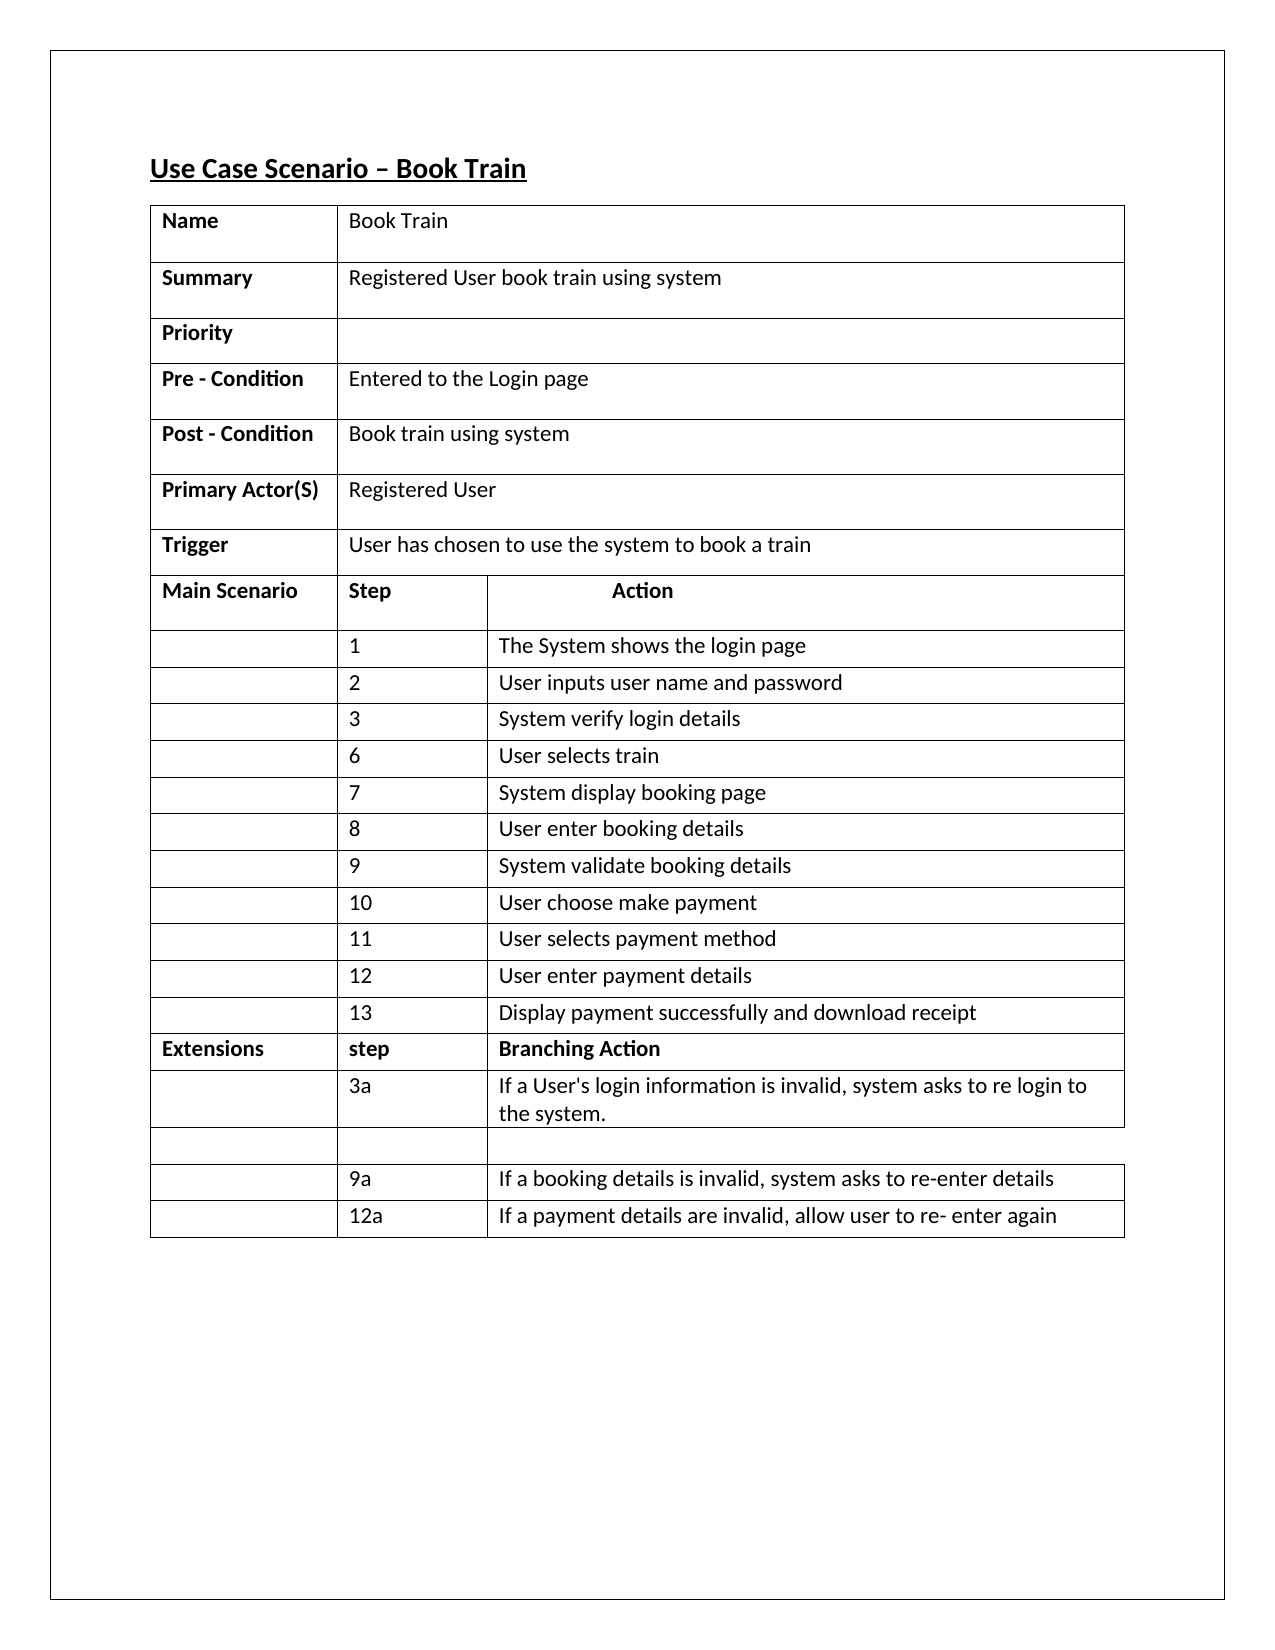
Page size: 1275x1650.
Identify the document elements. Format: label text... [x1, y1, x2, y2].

table_cell User enter payment details [488, 961, 1124, 997]
table_cell User selects payment method [488, 924, 1124, 960]
table_cell [151, 778, 337, 813]
table_cell [151, 668, 337, 703]
table_cell The System shows the login page [488, 631, 1124, 667]
table_cell [338, 319, 1124, 363]
table_cell [151, 814, 337, 850]
table_cell User inputs user name and password [488, 668, 1124, 703]
table_cell [151, 1071, 337, 1127]
table_cell Branching Action [488, 1034, 1124, 1070]
table_cell [151, 1128, 337, 1163]
table_cell System verify login details [488, 704, 1124, 740]
table_cell [151, 1165, 337, 1200]
table_cell 13 [338, 998, 487, 1033]
table_cell User has chosen to use the system to book a train [338, 530, 1124, 575]
text Use Case Scenario – Book Train [150, 150, 1125, 186]
table_cell User choose make payment [488, 888, 1124, 923]
table_cell Entered to the Login page [338, 364, 1124, 418]
table_cell Extensions [151, 1034, 337, 1070]
table_cell 9 [338, 851, 487, 887]
table_cell [151, 1201, 337, 1237]
table_cell Post - Condition [151, 420, 337, 474]
table_cell Registered User [338, 475, 1124, 529]
table_cell User selects train [488, 741, 1124, 777]
table_cell 6 [338, 741, 487, 777]
table_cell Priority [151, 319, 337, 363]
table_cell Book train using system [338, 420, 1124, 474]
table_cell 3a [338, 1071, 487, 1127]
table_cell [151, 704, 337, 740]
table_cell Primary Actor(S) [151, 475, 337, 529]
table_header Name [151, 206, 337, 262]
table_cell If a booking details is invalid, system asks to re-enter details [488, 1165, 1124, 1200]
table_cell Main Scenario [151, 576, 337, 630]
table_cell 7 [338, 778, 487, 813]
table_header Book Train [338, 206, 1124, 262]
table_cell 11 [338, 924, 487, 960]
table_cell 8 [338, 814, 487, 850]
table_cell 10 [338, 888, 487, 923]
table_cell Summary [151, 263, 337, 317]
table_cell [338, 1128, 487, 1163]
table_cell Step [338, 576, 487, 630]
table_cell 3 [338, 704, 487, 740]
table_cell Trigger [151, 530, 337, 575]
table_cell System validate booking details [488, 851, 1124, 887]
table_cell [151, 924, 337, 960]
table_cell [151, 961, 337, 997]
table_cell 12 [338, 961, 487, 997]
table_cell System display booking page [488, 778, 1124, 813]
table_cell step [338, 1034, 487, 1070]
table_cell Registered User book train using system [338, 263, 1124, 317]
table_cell User enter booking details [488, 814, 1124, 850]
table_cell [151, 741, 337, 777]
table_cell If a User's login information is invalid, system asks to re login to the system. [488, 1071, 1124, 1127]
table_cell Pre - Condition [151, 364, 337, 418]
table_cell Action [488, 576, 1124, 630]
table_cell [151, 998, 337, 1033]
table_cell [151, 888, 337, 923]
table_cell Display payment successfully and download receipt [488, 998, 1124, 1033]
table_cell 9a [338, 1165, 487, 1200]
table_cell [151, 851, 337, 887]
table_cell 2 [338, 668, 487, 703]
table_cell 1 [338, 631, 487, 667]
table_cell 12a [338, 1201, 487, 1237]
table_cell [151, 631, 337, 667]
table_cell If a payment details are invalid, allow user to re- enter again [488, 1201, 1124, 1237]
